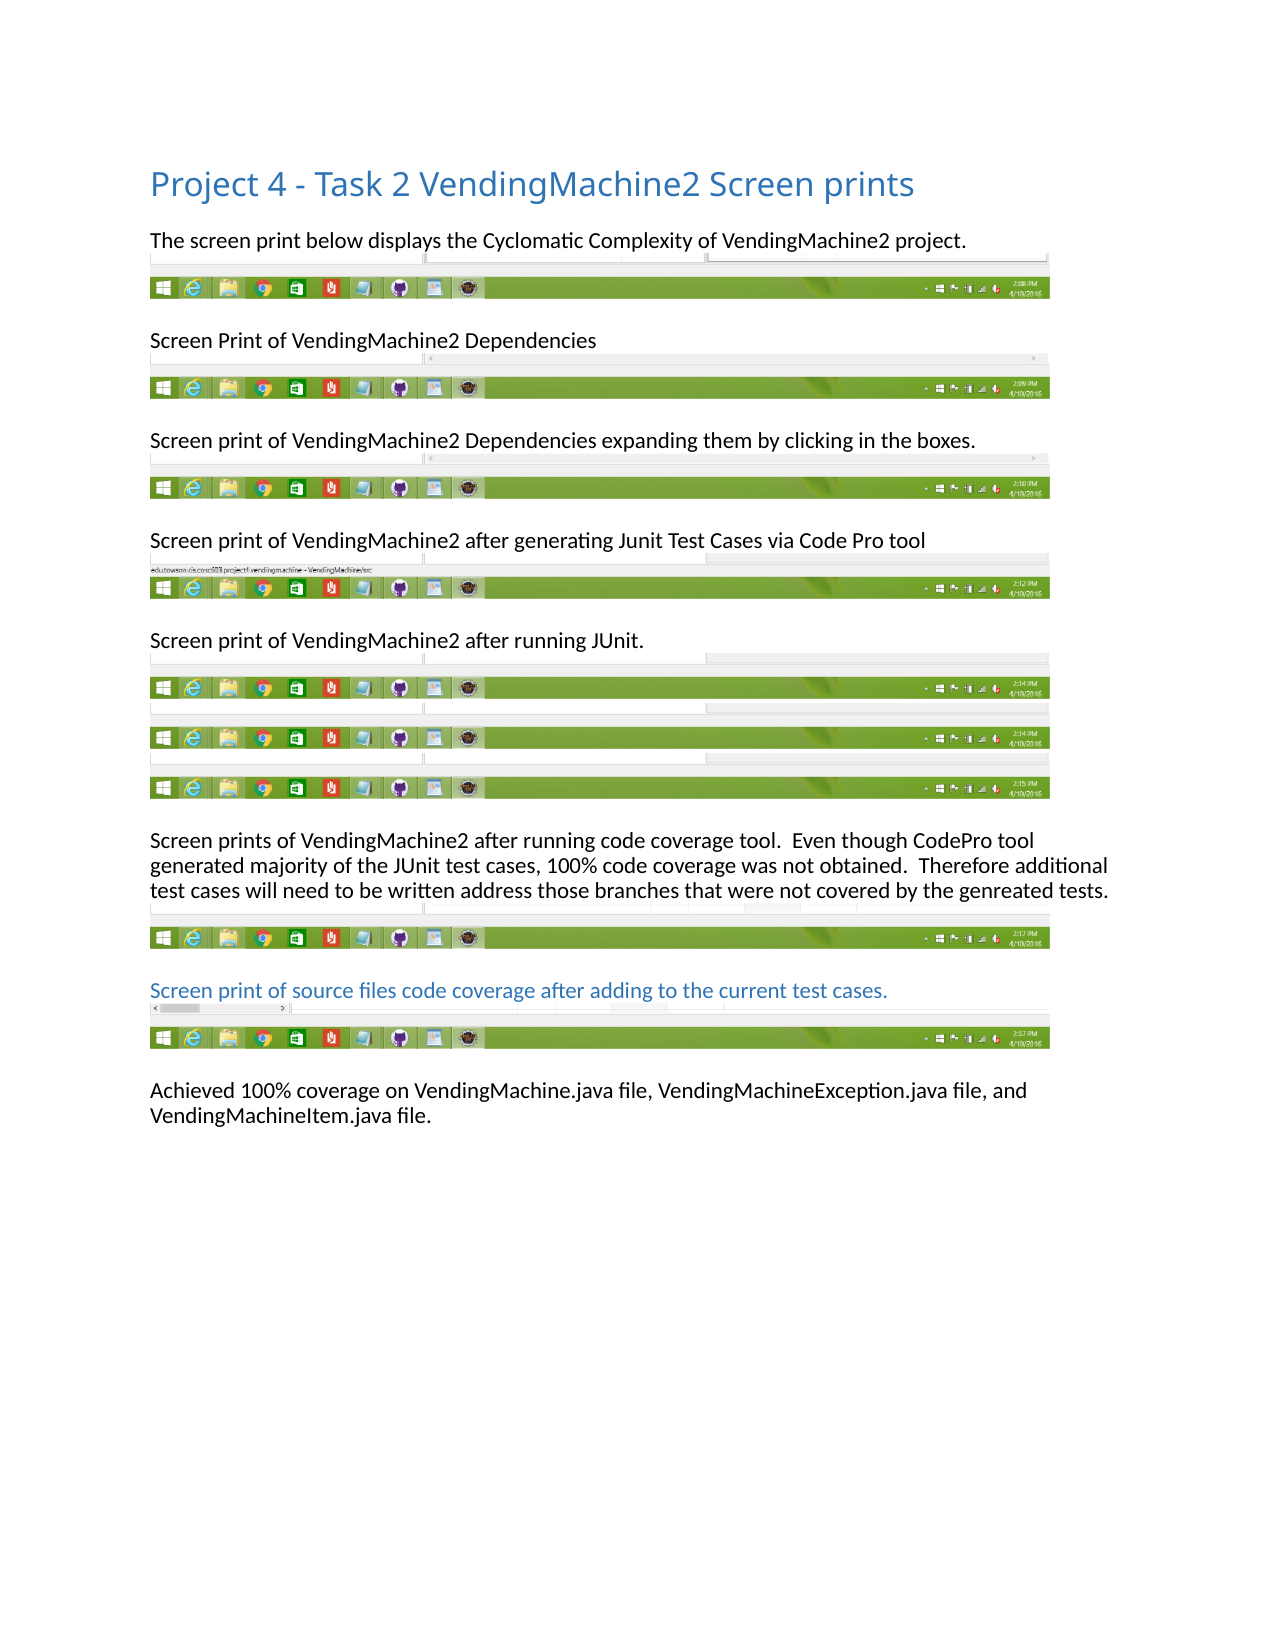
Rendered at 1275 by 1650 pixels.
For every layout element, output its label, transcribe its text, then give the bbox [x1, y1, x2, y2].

text Screen print of source files code coverage after adding to the current test cases. [150, 979, 1125, 1004]
text Project 4 - Task 2 VendingMachine2 Screen prints [150, 175, 1125, 202]
text Screen prints of VendingMachine2 after running code coverage tool. Even though CodePro tool generated majority of the JUnit test cases, 100% code coverage was not obtained. Therefore additional test cases will need to be written address those branches that were not covered by the genreated tests. [150, 829, 1125, 904]
text Screen print of VendingMachine2 after running JUnit. [150, 629, 1125, 654]
text Achieved 100% coverage on VendingMachine.java file, VendingMachineException.java file, and VendingMachineItem.java file. [150, 1079, 1125, 1129]
text Screen print of VendingMachine2 after generating Junit Test Cases via Code Pro tool [150, 529, 1125, 554]
text The screen print below displays the Cyclomatic Complexity of VendingMachine2 project. [150, 227, 1125, 254]
text Screen Print of VendingMachine2 Dependencies [150, 329, 1125, 354]
text Screen print of VendingMachine2 Dependencies expanding them by clicking in the boxes. [150, 429, 1125, 454]
